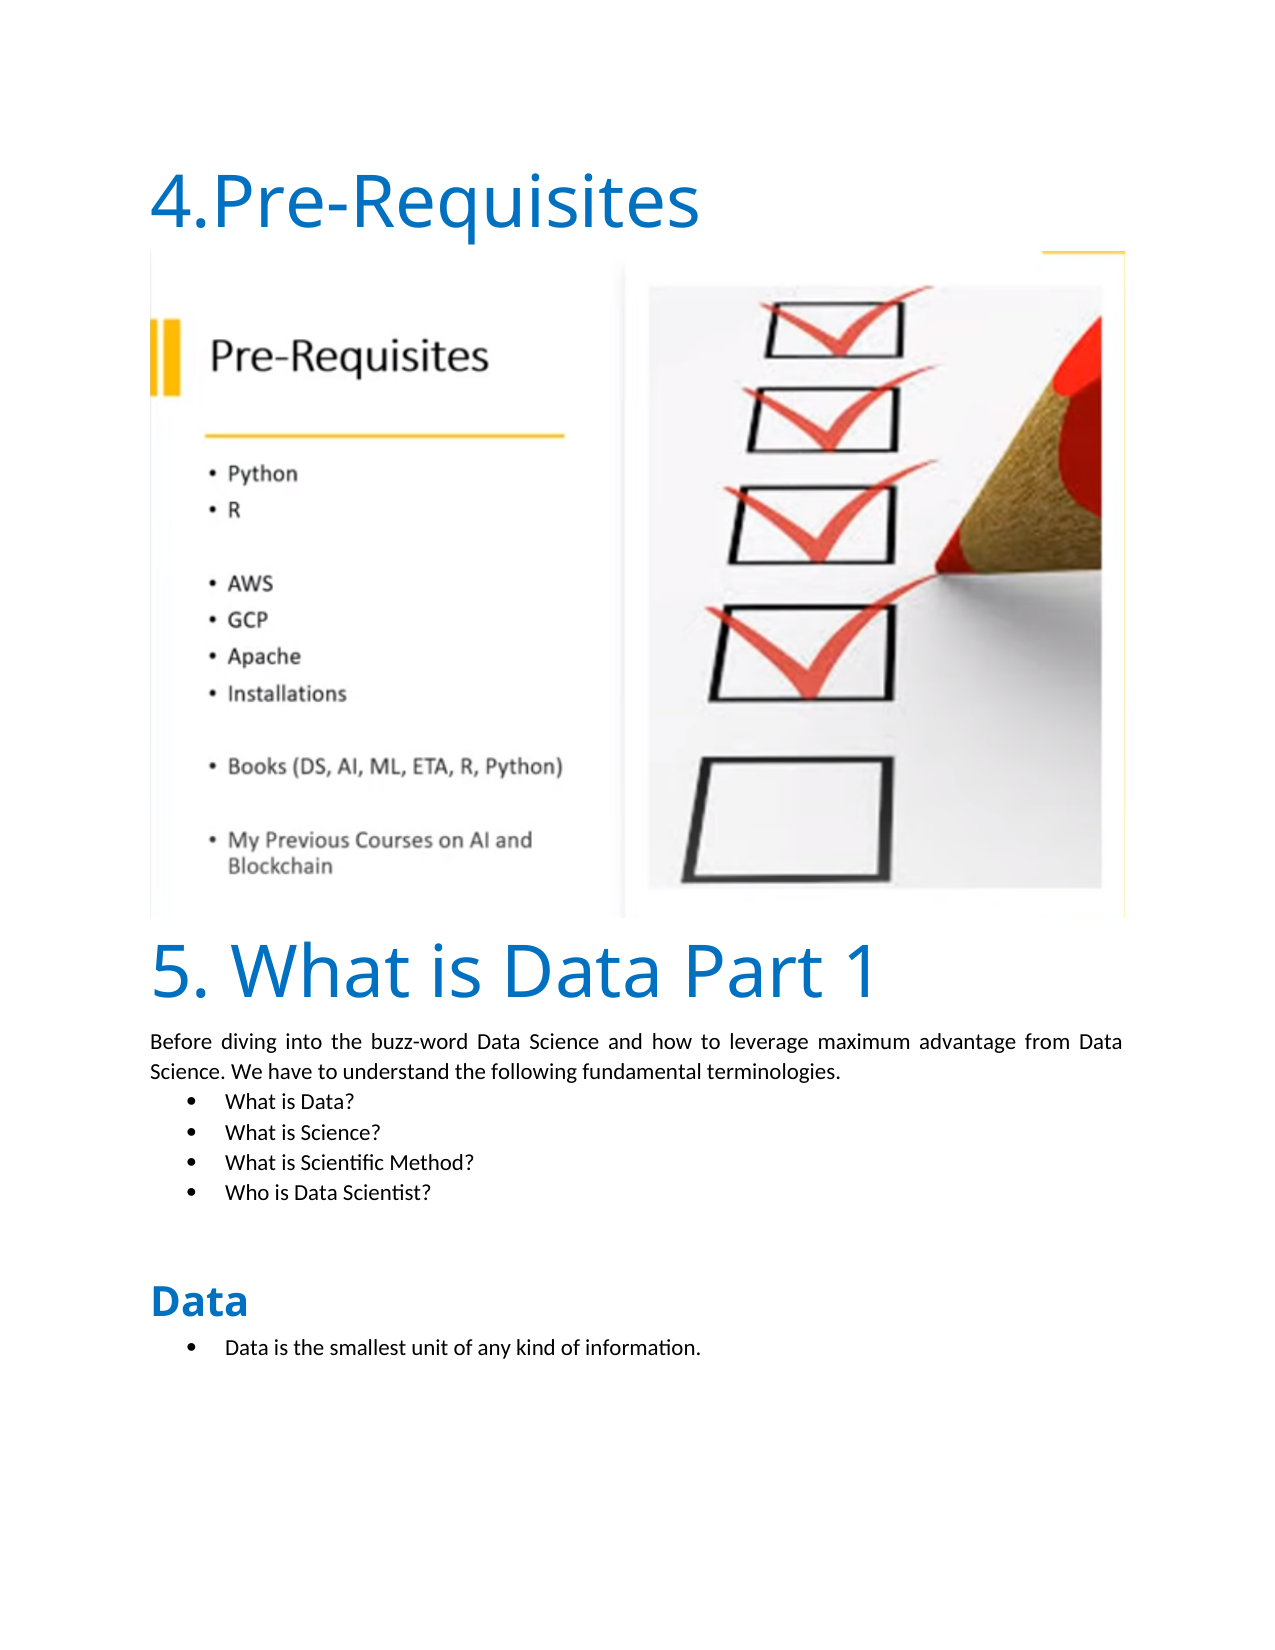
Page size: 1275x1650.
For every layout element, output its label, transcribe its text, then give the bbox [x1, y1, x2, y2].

list 5. What is Data Part 1 [150, 920, 1125, 1019]
list Who is Data Scientist? [187, 1178, 1125, 1206]
list Data [150, 1272, 1125, 1329]
list What is Science? [187, 1118, 1125, 1146]
list Before diving into the buzz-word Data Science and how to leverage maximum advantage from Data Science. We have to understand the following fundamental terminologies. [150, 1027, 1125, 1085]
list 4.Pre-Requisites [150, 150, 1125, 251]
list What is Data? [187, 1087, 1125, 1116]
picture [150, 251, 1125, 918]
list What is Scientific Method? [187, 1148, 1125, 1176]
list Data is the smallest unit of any kind of information. [187, 1333, 1125, 1361]
